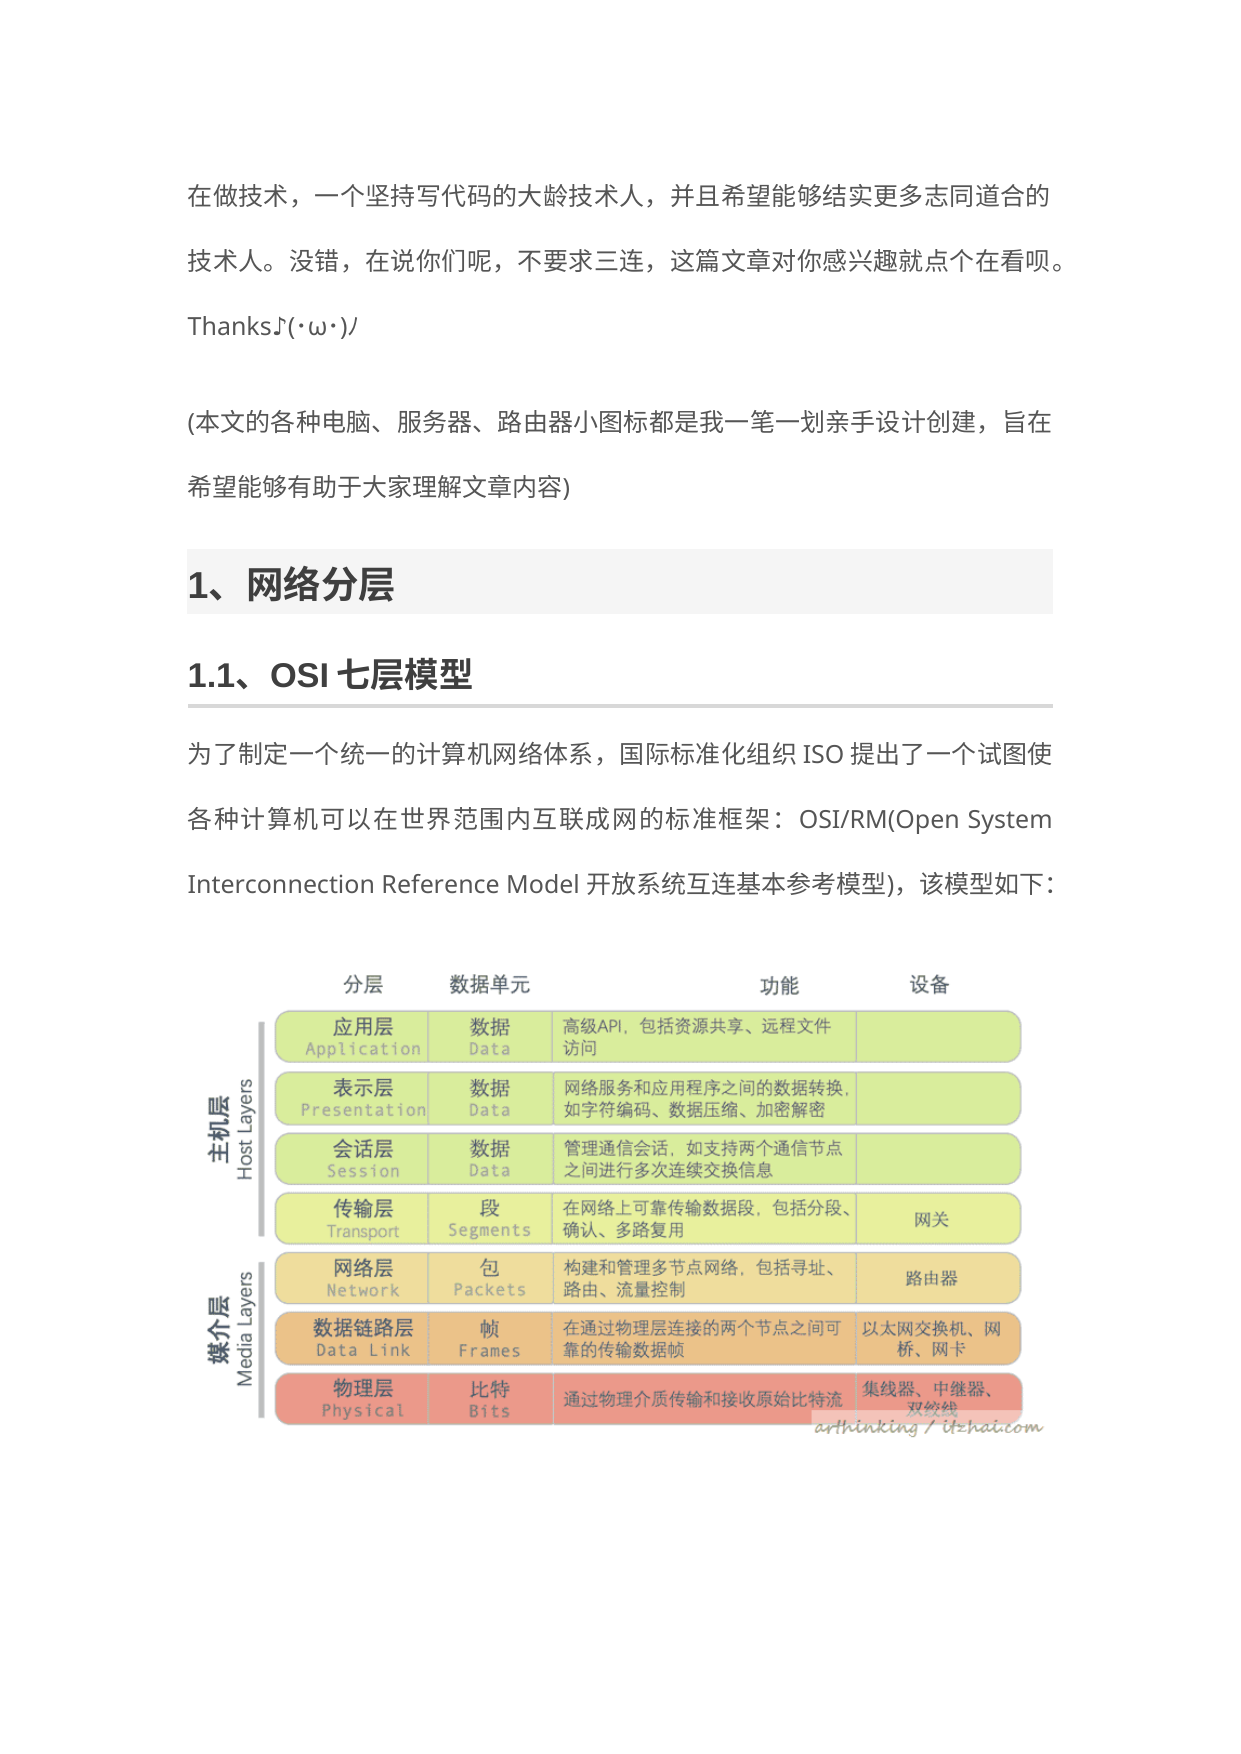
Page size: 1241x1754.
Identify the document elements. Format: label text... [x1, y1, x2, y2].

text 1、网络分层 [187, 549, 1053, 614]
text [187, 162, 1053, 357]
text 1.1、OSI七层模型 [187, 639, 1053, 708]
text (本文的各种电脑、服务器、路由器小图标都是我一笔一划亲手设计创建，旨在希望能够有助于大家理解文章内容) [187, 388, 1053, 518]
text 为了制定一个统一的计算机网络体系，国际标准化组织ISO提出了一个试图使各种计算机可以在世界范围内互联成网的标准框架：OSI/RM(Open System Interconnection Reference Model 开放系统互连基本参考模型)，该模型如下： [187, 720, 1053, 915]
picture [187, 946, 1053, 1448]
